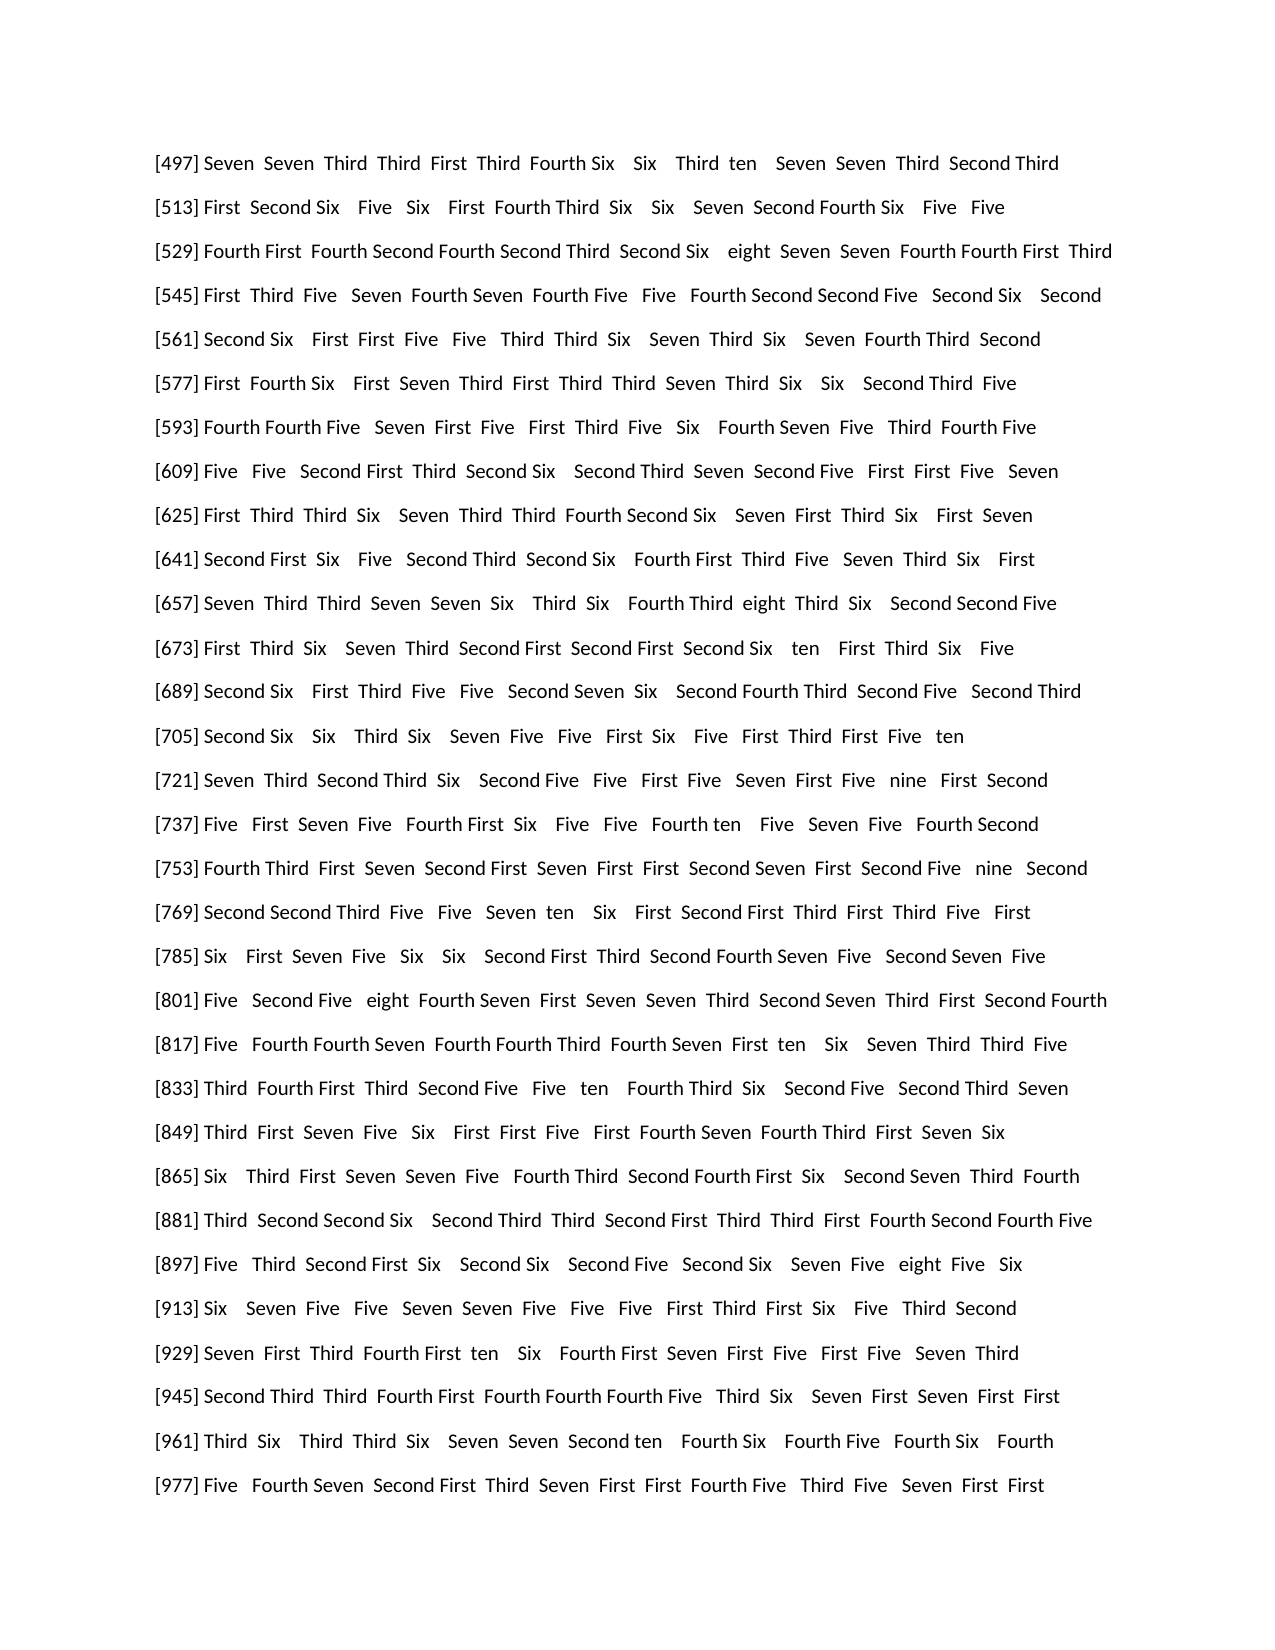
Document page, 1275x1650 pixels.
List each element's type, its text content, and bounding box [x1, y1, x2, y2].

text [529] Fourth First Fourth Second Fourth Second Third Second Six eight Seven Seven Fourth Fourth First Third [150, 238, 1125, 263]
text [769] Second Second Third Five Five Seven ten Six First Second First Third First Third Five First [150, 899, 1125, 924]
text [593] Fourth Fourth Five Seven First Five First Third Five Six Fourth Seven Five Third Fourth Five [150, 414, 1125, 440]
text [753] Fourth Third First Seven Second First Seven First First Second Seven First Second Five nine Second [150, 855, 1125, 880]
text [881] Third Second Second Six Second Third Third Second First Third Third First Fourth Second Fourth Five [150, 1207, 1125, 1233]
text [657] Seven Third Third Seven Seven Six Third Six Fourth Third eight Third Six Second Second Five [150, 591, 1125, 616]
text [609] Five Five Second First Third Second Six Second Third Seven Second Five First First Five Seven [150, 458, 1125, 484]
text [801] Five Second Five eight Fourth Seven First Seven Seven Third Second Seven Third First Second Fourth [150, 987, 1125, 1013]
text [689] Second Six First Third Five Five Second Seven Six Second Fourth Third Second Five Second Third [150, 679, 1125, 704]
text [545] First Third Five Seven Fourth Seven Fourth Five Five Fourth Second Second Five Second Six Second [150, 282, 1125, 308]
text [945] Second Third Third Fourth First Fourth Fourth Fourth Five Third Six Seven First Seven First First [150, 1384, 1125, 1409]
text [497] Seven Seven Third Third First Third Fourth Six Six Third ten Seven Seven Third Second Third [150, 150, 1125, 175]
text [705] Second Six Six Third Six Seven Five Five First Six Five First Third First Five ten [150, 723, 1125, 748]
text [513] First Second Six Five Six First Fourth Third Six Six Seven Second Fourth Six Five Five [150, 194, 1125, 219]
text [721] Seven Third Second Third Six Second Five Five First Five Seven First Five nine First Second [150, 767, 1125, 792]
text [897] Five Third Second First Six Second Six Second Five Second Six Seven Five eight Five Six [150, 1252, 1125, 1277]
text [977] Five Fourth Seven Second First Third Seven First First Fourth Five Third Five Seven First First [150, 1472, 1125, 1497]
text [737] Five First Seven Five Fourth First Six Five Five Fourth ten Five Seven Five Fourth Second [150, 811, 1125, 836]
text [673] First Third Six Seven Third Second First Second First Second Six ten First Third Six Five [150, 635, 1125, 660]
text [961] Third Six Third Third Six Seven Seven Second ten Fourth Six Fourth Five Fourth Six Fourth [150, 1428, 1125, 1453]
text [785] Six First Seven Five Six Six Second First Third Second Fourth Seven Five Second Seven Five [150, 943, 1125, 968]
text [625] First Third Third Six Seven Third Third Fourth Second Six Seven First Third Six First Seven [150, 502, 1125, 528]
text [641] Second First Six Five Second Third Second Six Fourth First Third Five Seven Third Six First [150, 547, 1125, 572]
text [577] First Fourth Six First Seven Third First Third Third Seven Third Six Six Second Third Five [150, 370, 1125, 396]
text [913] Six Seven Five Five Seven Seven Five Five Five First Third First Six Five Third Second [150, 1296, 1125, 1321]
text [929] Seven First Third Fourth First ten Six Fourth First Seven First Five First Five Seven Third [150, 1340, 1125, 1365]
text [865] Six Third First Seven Seven Five Fourth Third Second Fourth First Six Second Seven Third Fourth [150, 1163, 1125, 1189]
text [561] Second Six First First Five Five Third Third Six Seven Third Six Seven Fourth Third Second [150, 326, 1125, 352]
text [833] Third Fourth First Third Second Five Five ten Fourth Third Six Second Five Second Third Seven [150, 1075, 1125, 1101]
text [817] Five Fourth Fourth Seven Fourth Fourth Third Fourth Seven First ten Six Seven Third Third Five [150, 1031, 1125, 1057]
text [849] Third First Seven Five Six First First Five First Fourth Seven Fourth Third First Seven Six [150, 1119, 1125, 1145]
